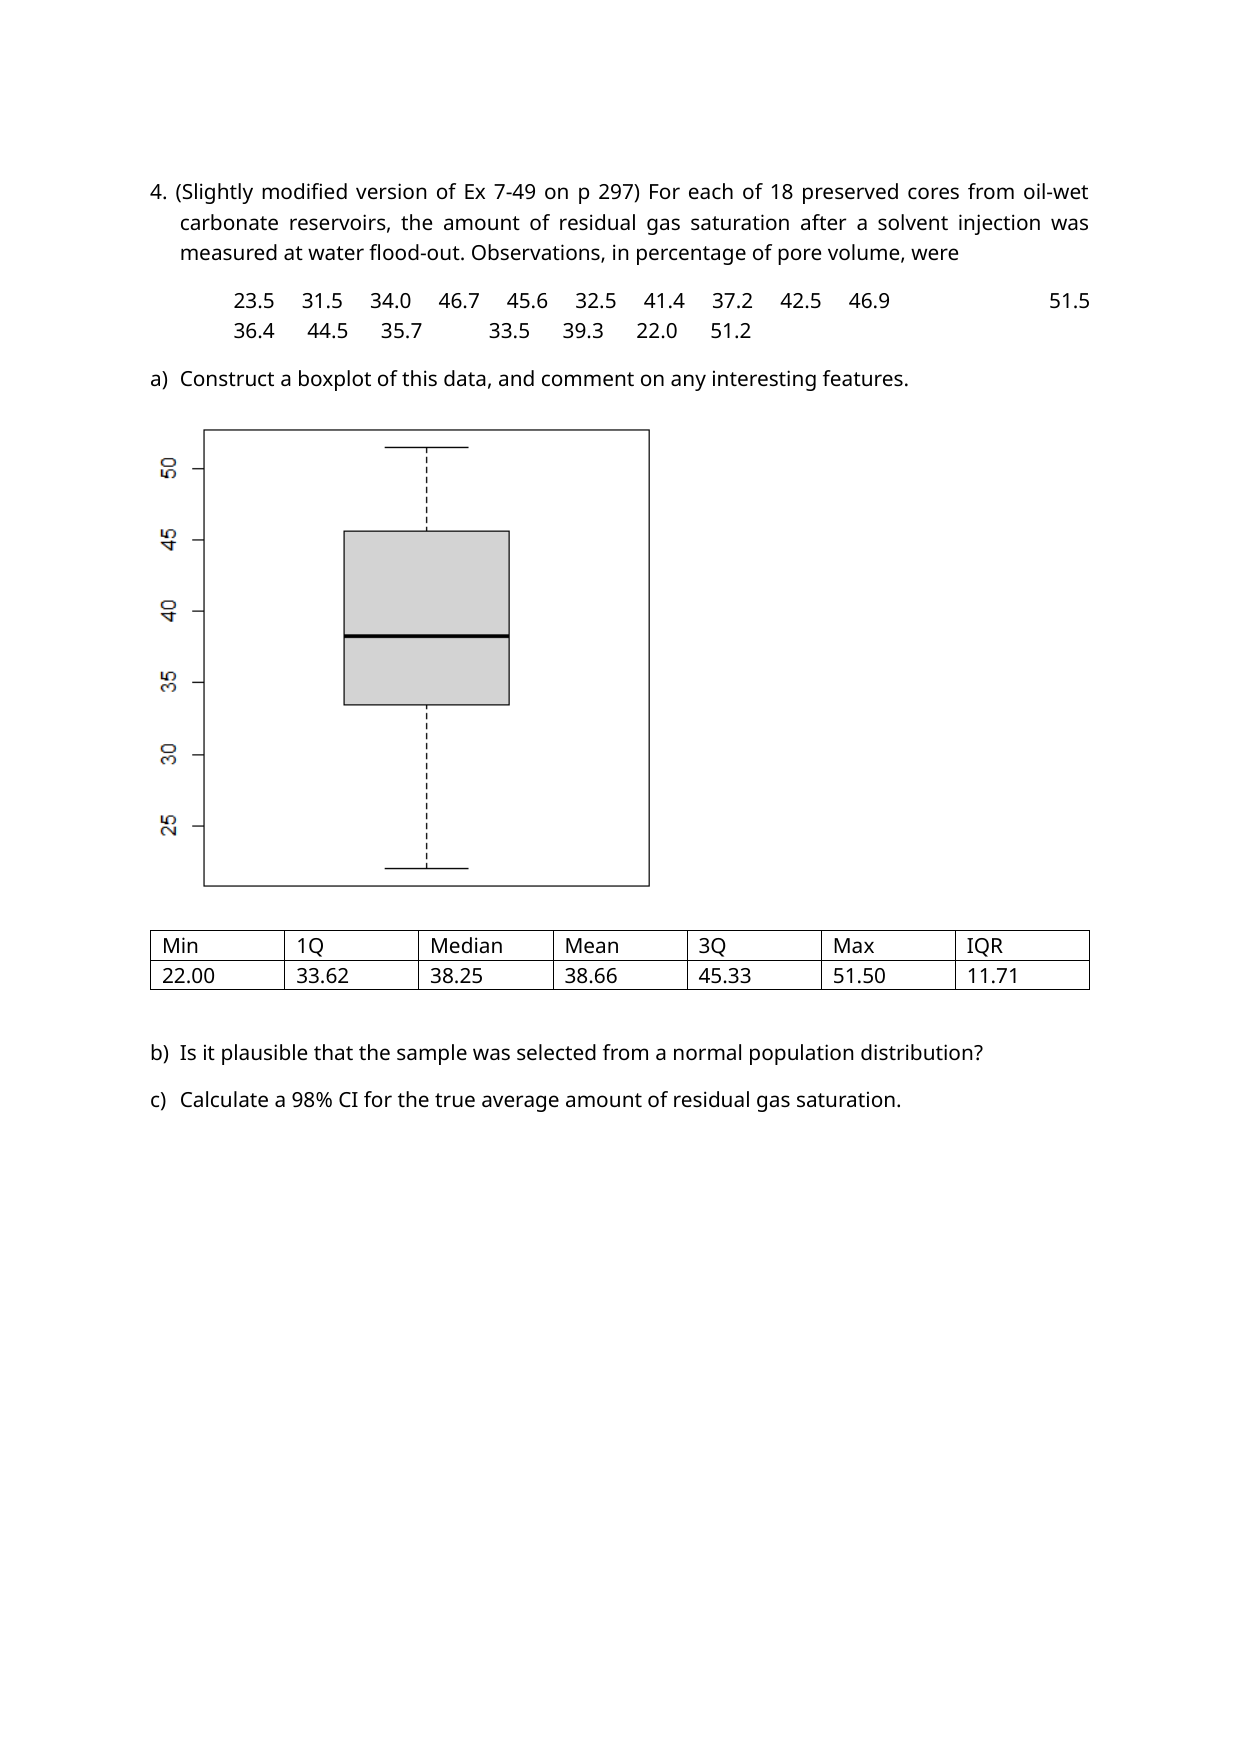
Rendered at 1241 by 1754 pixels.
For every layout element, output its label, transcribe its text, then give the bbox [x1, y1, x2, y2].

table_header 1Q [285, 931, 418, 960]
table_header Max [822, 931, 955, 960]
table_cell 45.33 [688, 961, 821, 989]
list Calculate a 98% CI for the true average amount of residual gas saturation. [150, 1085, 1090, 1113]
table_header Min [151, 931, 284, 960]
text 23.5 31.5 34.0 46.7 45.6 32.5 41.4 37.2 42.5 46.9 51.5 36.4 44.5 35.7 33.5 39.3 22.0 51.2 [233, 286, 1090, 345]
picture [150, 411, 663, 912]
table_header Median [419, 931, 553, 960]
table_cell 38.66 [554, 961, 687, 989]
text 4. (Slightly modified version of Ex 7-49 on p 297) For each of 18 preserved cores from oil-wet carbonate reservoirs, the amount of residual gas saturation after a solvent injection was measured at water flood-out. Observations, in percentage of pore volume, were [150, 177, 1090, 267]
table_cell 22.00 [151, 961, 284, 989]
table_cell 51.50 [822, 961, 955, 989]
table_header 3Q [688, 931, 821, 960]
table_cell 11.71 [956, 961, 1089, 989]
table_cell 33.62 [285, 961, 418, 989]
table_cell 38.25 [419, 961, 553, 989]
list Construct a boxplot of this data, and comment on any interesting features. [150, 364, 1090, 392]
list Is it plausible that the sample was selected from a normal population distribution? [150, 1038, 1090, 1066]
table_header Mean [554, 931, 687, 960]
table_header IQR [956, 931, 1089, 960]
